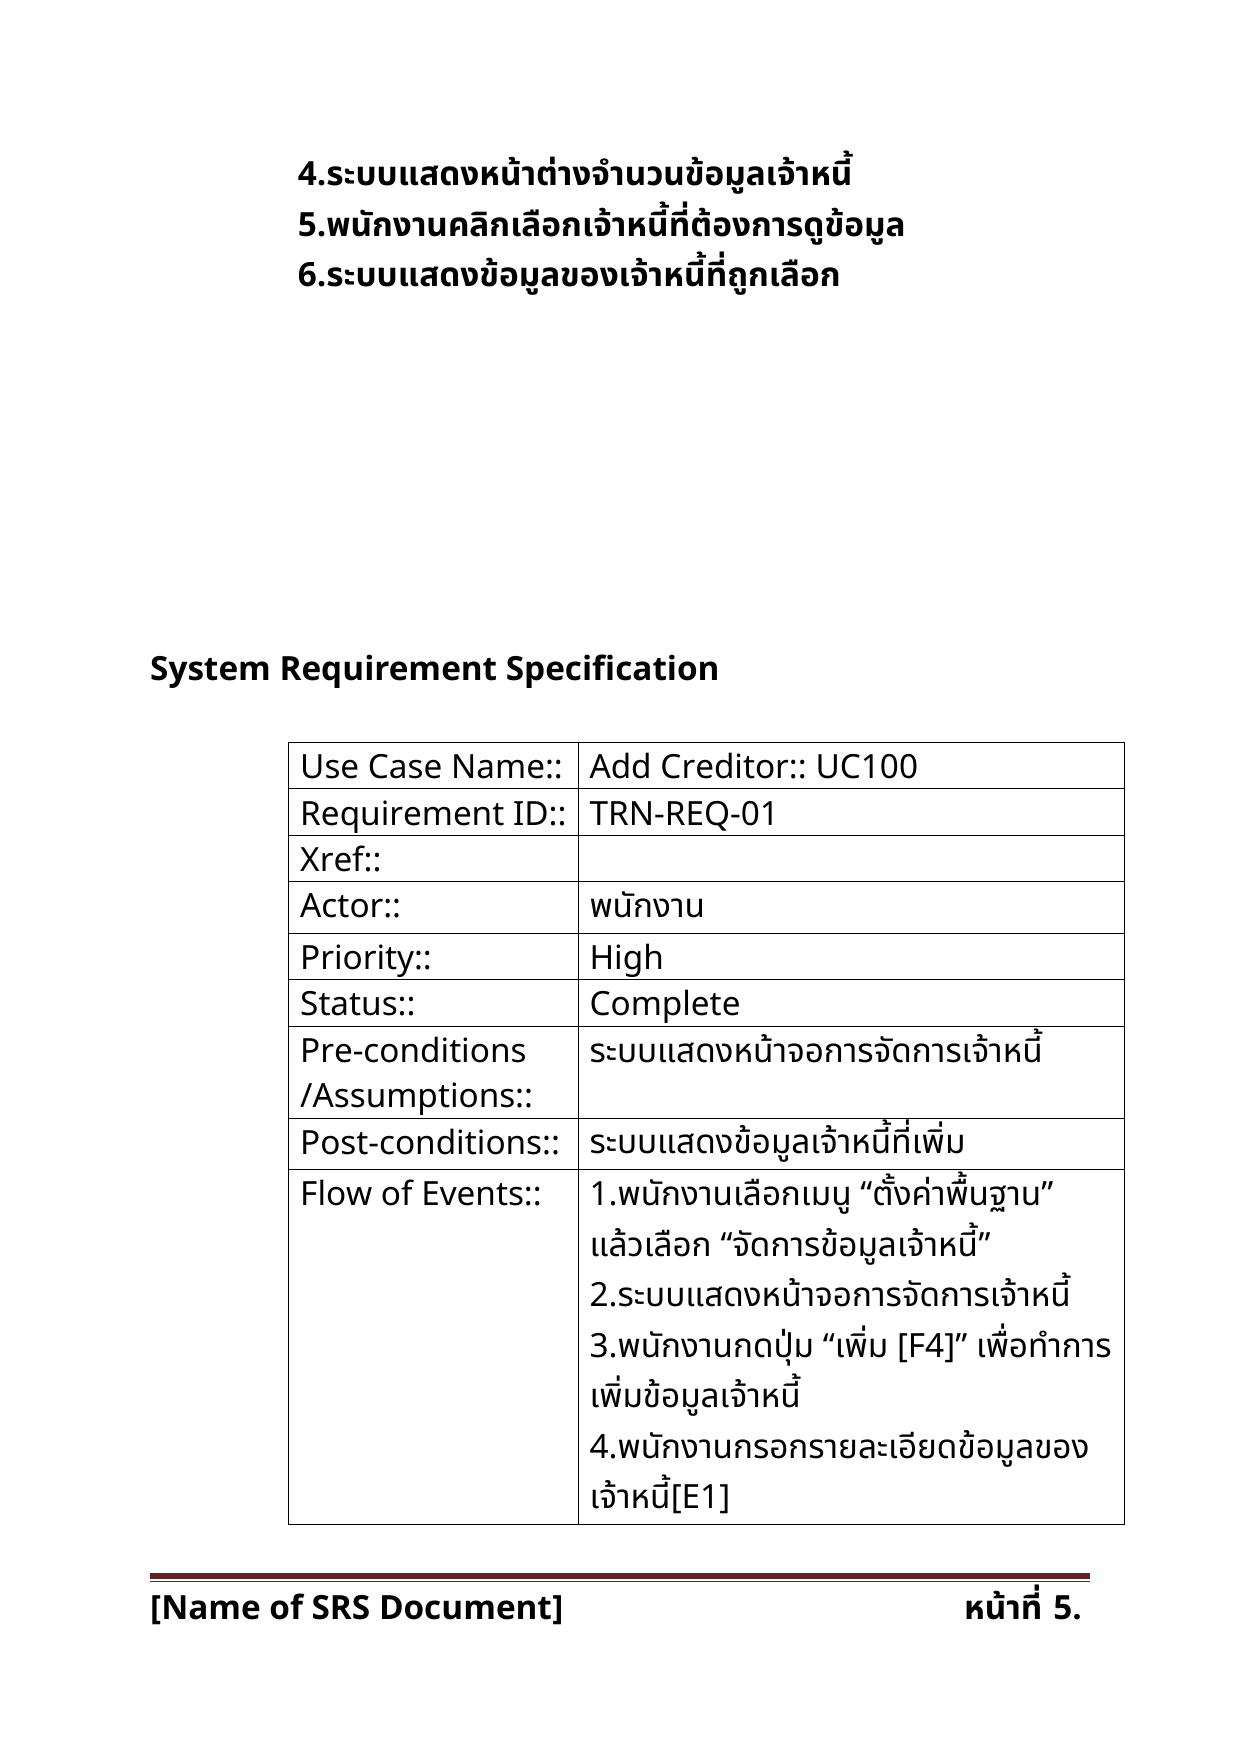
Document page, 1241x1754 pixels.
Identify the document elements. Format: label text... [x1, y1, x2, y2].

table_cell [579, 836, 1124, 881]
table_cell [579, 1170, 1124, 1524]
table_cell Actor:: [289, 882, 578, 933]
table_cell Post-conditions:: [289, 1119, 578, 1169]
text 6.ระบบแสดงข้อมูลของเจ้าหนี้ที่ถูกเลือก [298, 251, 1090, 302]
table_cell พนักงาน [579, 882, 1124, 933]
subtitle System Requirement Specification [150, 645, 1090, 690]
table_cell ระบบแสดงหน้าจอการจัดการเจ้าหนี้ [579, 1027, 1124, 1117]
text 5.พนักงานคลิกเลือกเจ้าหนี้ที่ต้องการดูข้อมูล [298, 201, 1090, 251]
table_cell Status:: [289, 980, 578, 1026]
table_cell Priority:: [289, 934, 578, 979]
table_cell Xref:: [289, 836, 578, 881]
table_cell Complete [579, 980, 1124, 1026]
table_cell Flow of Events:: [289, 1170, 578, 1524]
table_cell ระบบแสดงข้อมูลเจ้าหนี้ที่เพิ่ม [579, 1119, 1124, 1169]
text 4.ระบบแสดงหน้าต่างจำนวนข้อมูลเจ้าหนี้ [298, 150, 1090, 201]
table_header Add Creditor:: UC100 [579, 743, 1124, 788]
table_cell High [579, 934, 1124, 979]
table_cell TRN-REQ-01 [579, 789, 1124, 835]
table_cell Pre-conditions /Assumptions:: [289, 1027, 578, 1117]
table_cell Requirement ID:: [289, 789, 578, 835]
table_header Use Case Name:: [289, 743, 578, 788]
